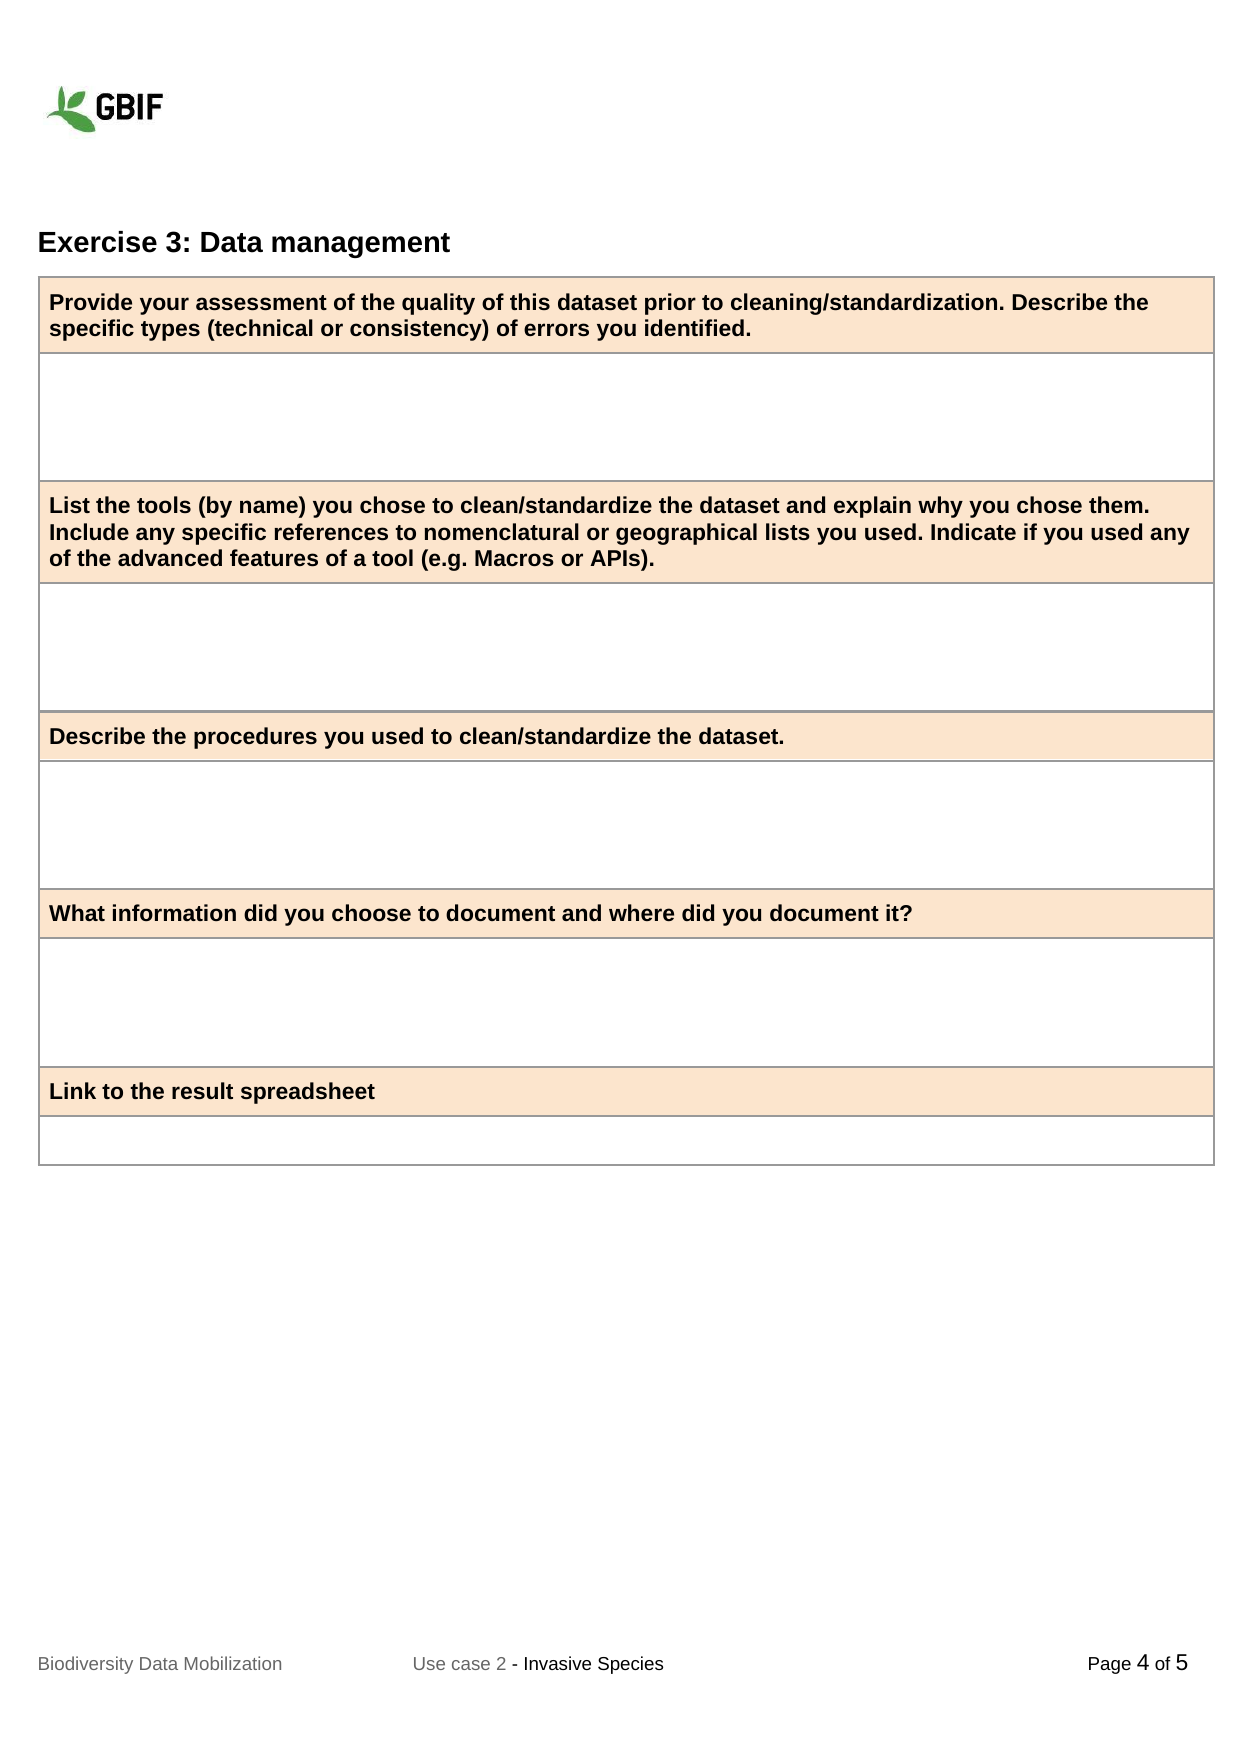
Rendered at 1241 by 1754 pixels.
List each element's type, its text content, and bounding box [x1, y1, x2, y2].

table_cell Describe the procedures you used to clean/standardize the dataset. [40, 713, 1213, 759]
table_cell [40, 939, 1213, 1066]
table_cell [40, 354, 1213, 480]
table_cell What information did you choose to document and where did you document it? [40, 890, 1213, 937]
table_cell [40, 1117, 1213, 1164]
table_header Provide your assessment of the quality of this dataset prior to cleaning/standardization. Describe the specific types (technical or consistency) of errors you identified. [40, 278, 1213, 352]
subtitle Exercise 3: Data management [37, 225, 1203, 258]
picture [29, 59, 179, 158]
table_cell [40, 584, 1213, 710]
table_cell [40, 762, 1213, 888]
table_cell Link to the result spreadsheet [40, 1068, 1213, 1115]
table_cell List the tools (by name) you chose to clean/standardize the dataset and explain why you chose them. Include any specific references to nomenclatural or geographical lists you used. Indicate if you used any of the advanced features of a tool (e.g. Macros or APIs). [40, 482, 1213, 582]
